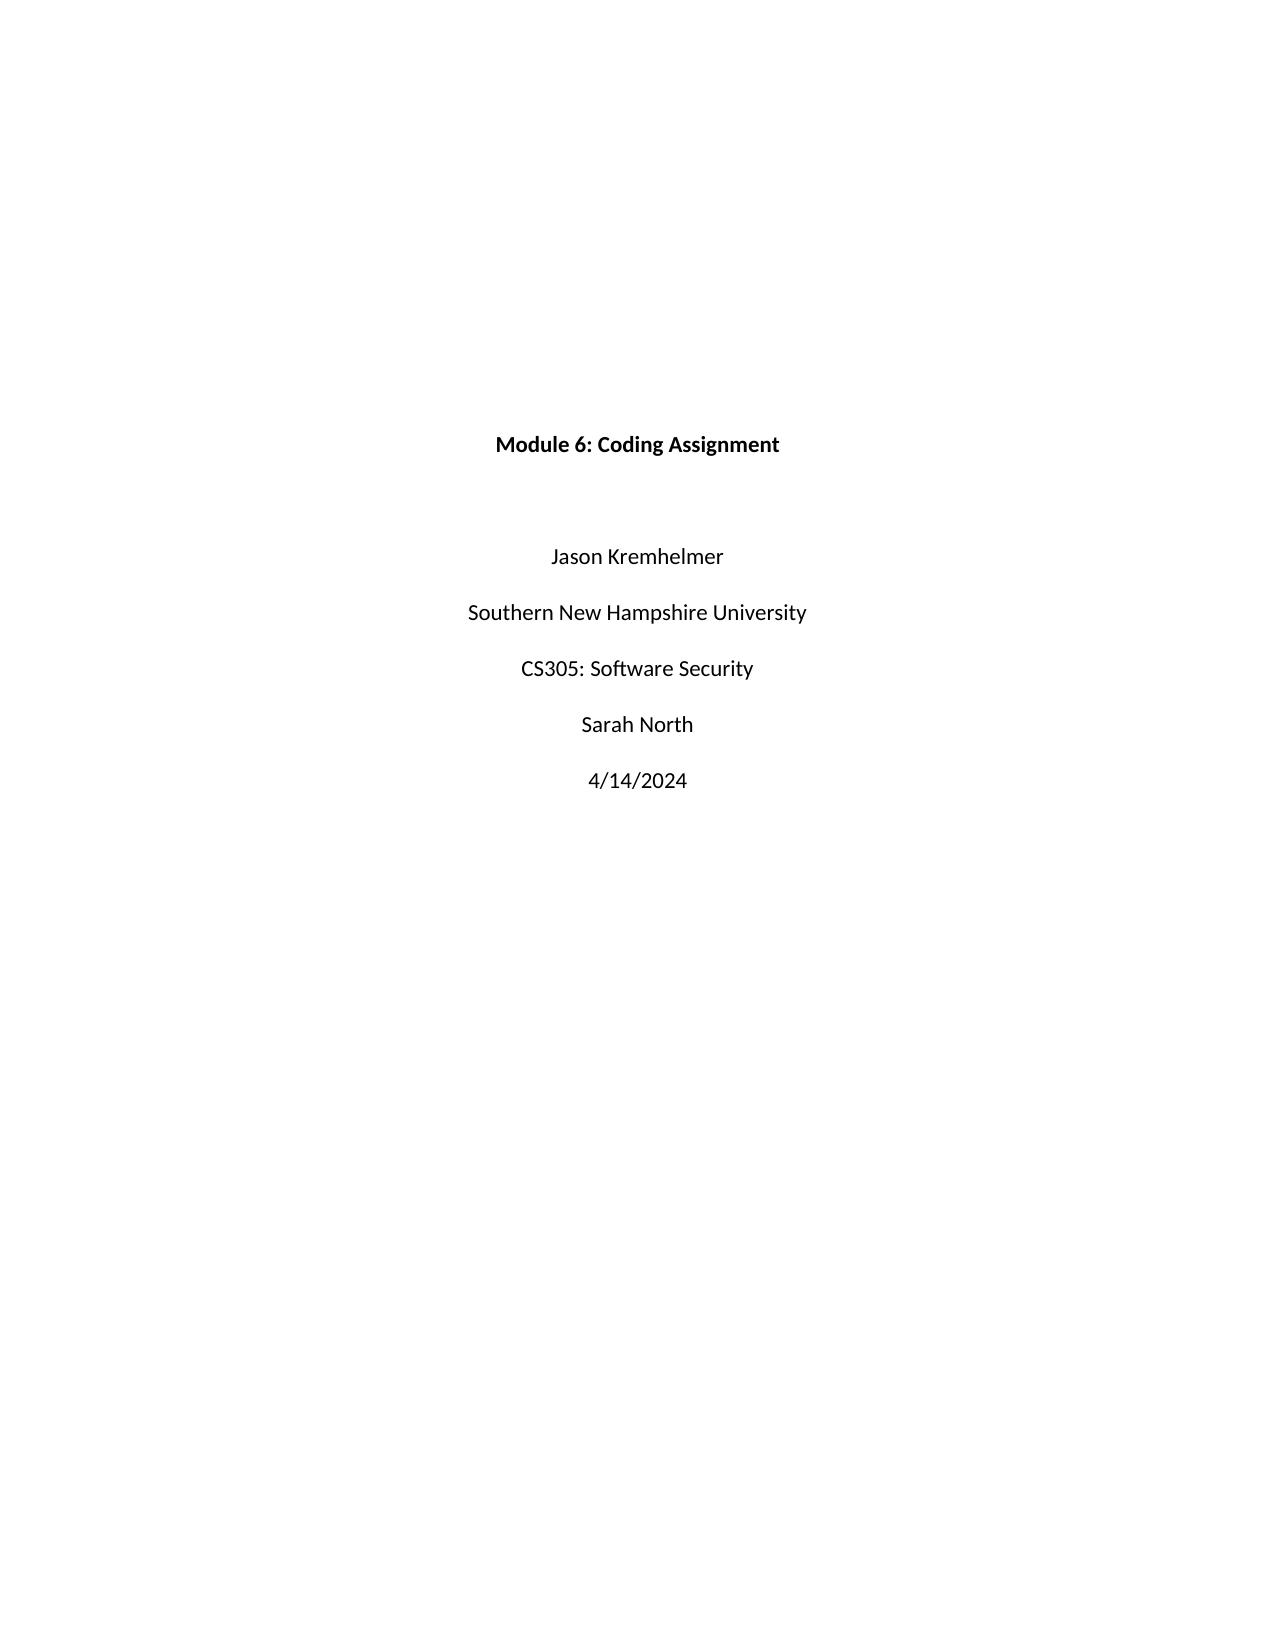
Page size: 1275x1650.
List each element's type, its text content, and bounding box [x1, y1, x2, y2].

subtitle Southern New Hampshire University [150, 598, 1125, 626]
subtitle Sarah North [150, 710, 1125, 738]
title Module 6: Coding Assignment [150, 430, 1125, 458]
subtitle 4/14/2024 [150, 766, 1125, 794]
subtitle Jason Kremhelmer [150, 542, 1125, 570]
subtitle CS305: Software Security [150, 654, 1125, 682]
